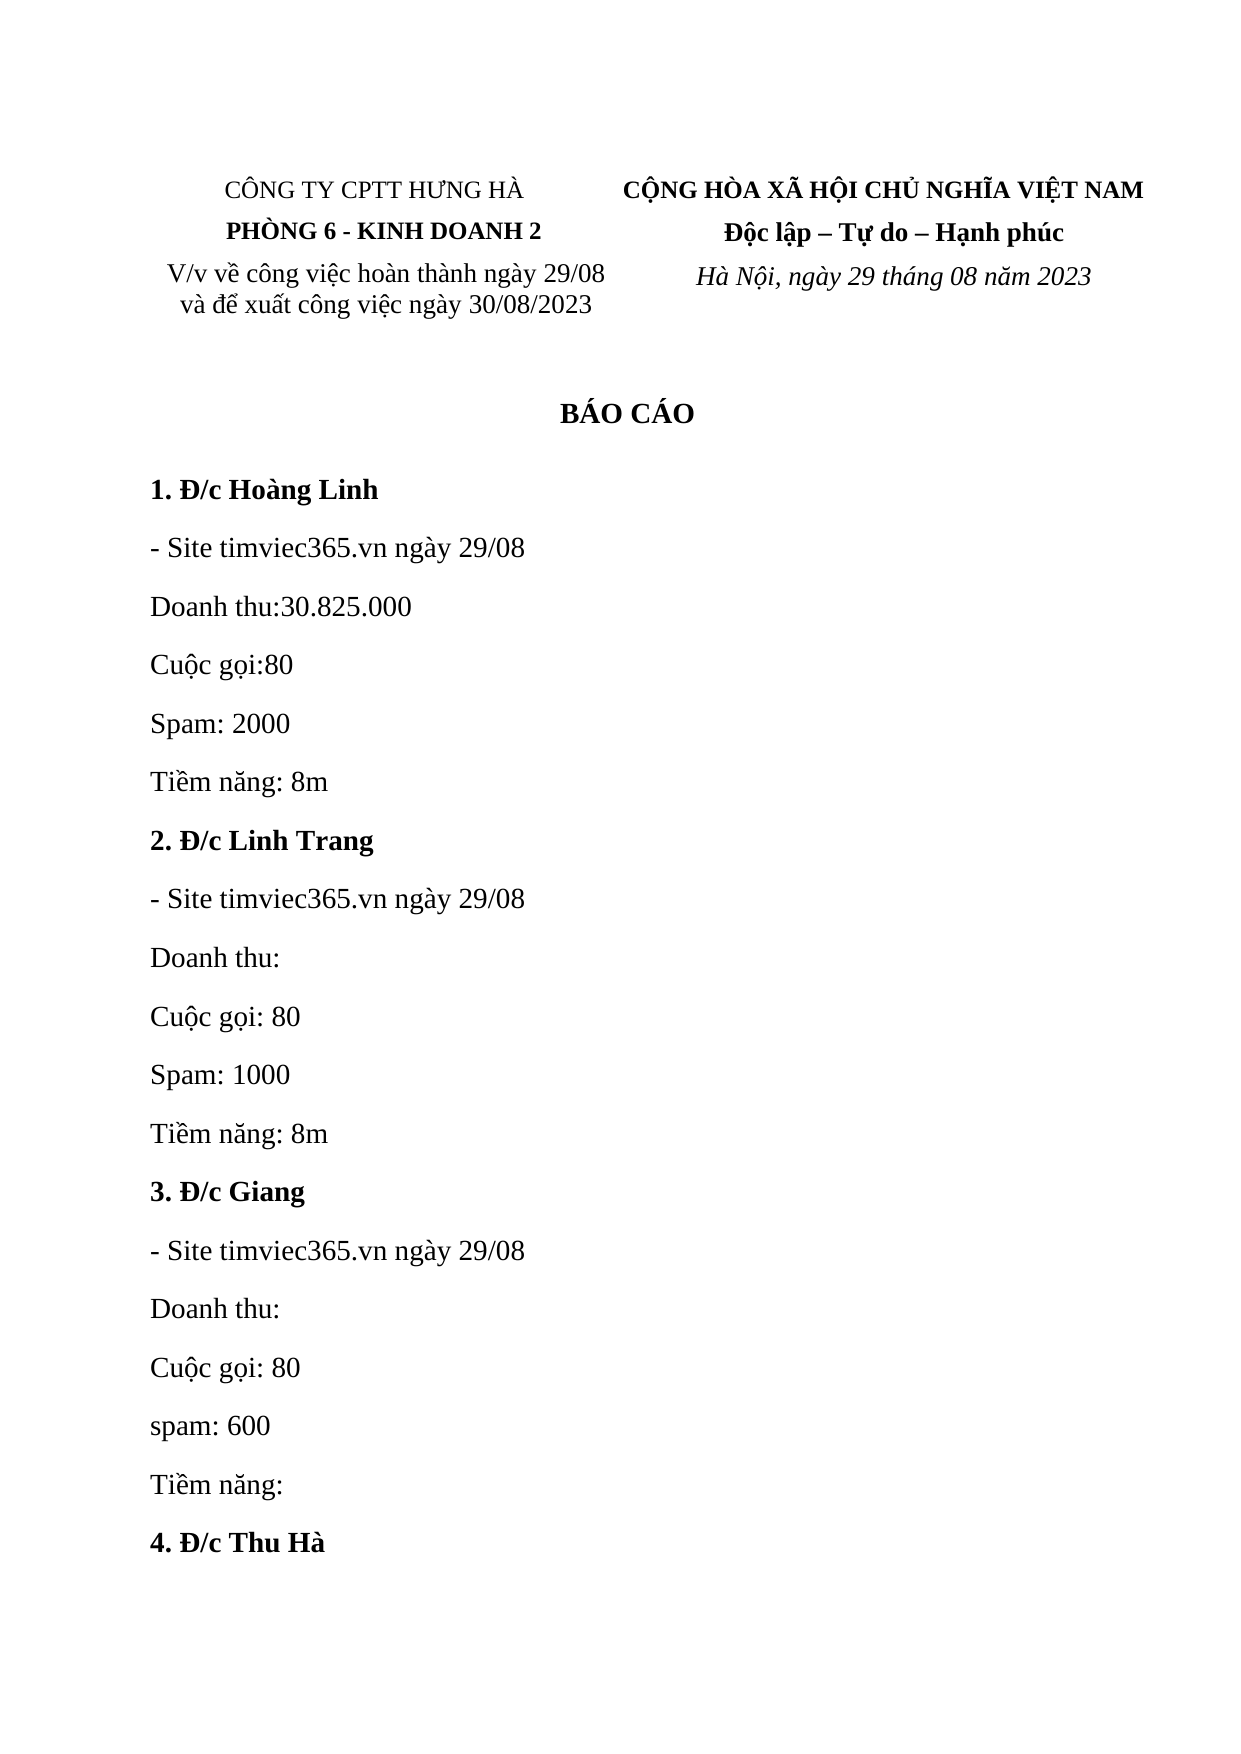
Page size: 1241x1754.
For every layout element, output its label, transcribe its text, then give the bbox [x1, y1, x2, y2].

table_header CÔNG TY CPTT HƯNG HÀ PHÒNG 6 - KINH DOANH 2 V/v về công việc hoàn thành ngày 29/08 và để xuất công việc ngày 30/08/2023 [141, 152, 606, 344]
text 3. Đ/c Giang [150, 1174, 1090, 1208]
text Doanh thu: [150, 1291, 1090, 1325]
text BÁO CÁO [150, 396, 1090, 429]
text Tiềm năng: [150, 1467, 1090, 1501]
text 4. Đ/c Thu Hà [150, 1526, 1090, 1559]
text - Site timviec365.vn ngày 29/08 [150, 530, 1090, 564]
text - Site timviec365.vn ngày 29/08 [150, 1233, 1090, 1266]
text - Site timviec365.vn ngày 29/08 [150, 882, 1090, 915]
text Spam: 1000 [150, 1057, 1090, 1091]
text Spam: 2000 [150, 706, 1090, 739]
text Cuộc gọi: 80 [150, 1350, 1090, 1383]
text Cuộc gọi:80 [150, 647, 1090, 681]
text Doanh thu:30.825.000 [150, 589, 1090, 622]
text Tiềm năng: 8m [150, 764, 1090, 798]
text 2. Đ/c Linh Trang [150, 823, 1090, 857]
text Tiềm năng: 8m [150, 1116, 1090, 1149]
text Cuộc gọi: 80 [150, 999, 1090, 1032]
text Doanh thu: [150, 940, 1090, 974]
text spam: 600 [150, 1408, 1090, 1442]
table_header CỘNG HÒA XÃ HỘI CHỦ NGHĨA VIỆT NAM Độc lập – Tự do – Hạnh phúc Hà Nội, ngày 29 tháng 08 năm 2023 [608, 152, 1148, 344]
text 1. Đ/c Hoàng Linh [150, 472, 1090, 505]
